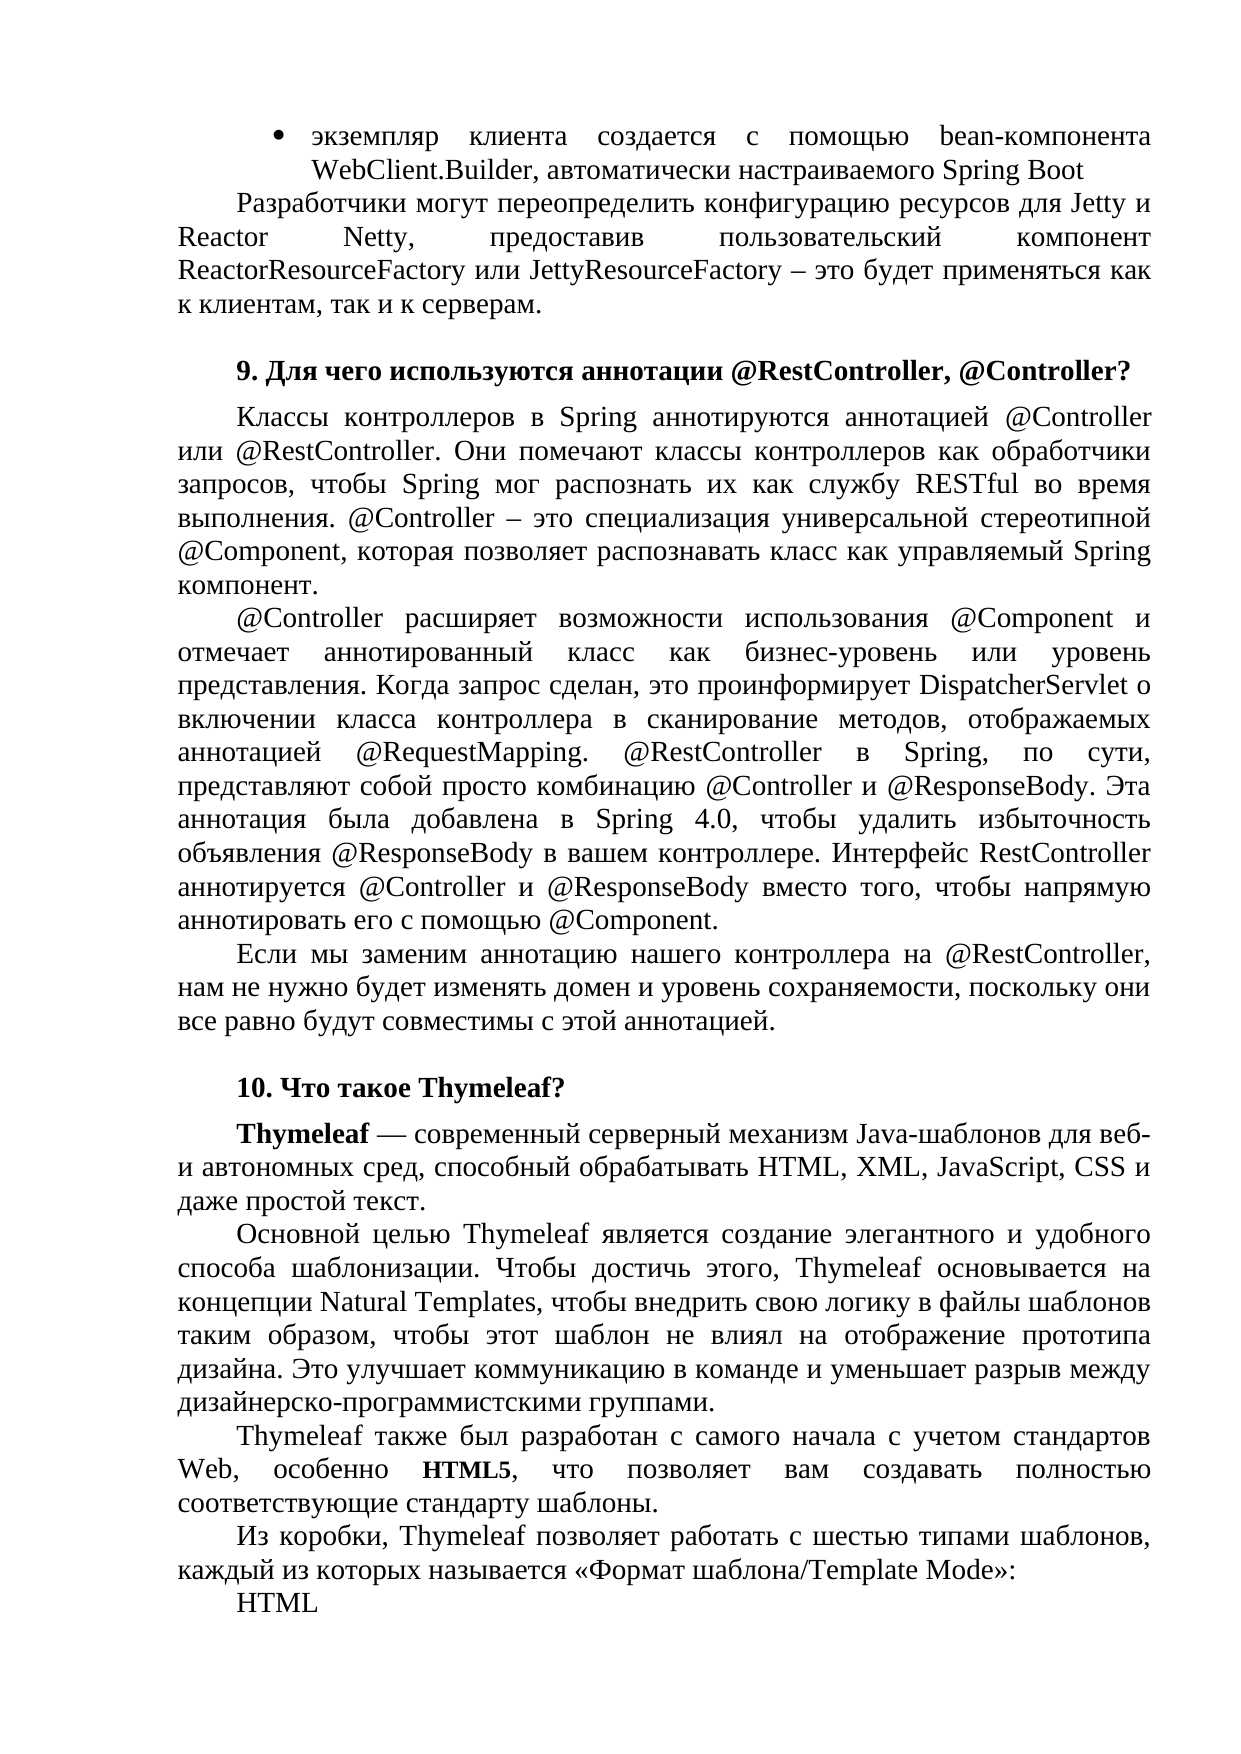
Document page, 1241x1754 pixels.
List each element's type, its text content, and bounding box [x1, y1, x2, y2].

text HTML [177, 1586, 1152, 1619]
text Thymeleaf — современный серверный механизм Java-шаблонов для веб- и автономных сред, способный обрабатывать HTML, XML, JavaScript, CSS и даже простой текст. [177, 1116, 1152, 1217]
text 10. Что такое Thymeleaf? [177, 1070, 1152, 1103]
text 9. Для чего используются аннотации @RestController, @Controller? [177, 353, 1152, 387]
text Классы контроллеров в Spring аннотируются аннотацией @Controller или @RestController. Они помечают классы контроллеров как обработчики запросов, чтобы Spring мог распознать их как службу RESTful во время выполнения. @Controller – это специализация универсальной стереотипной @Component, которая позволяет распознавать класс как управляемый Spring компонент. [177, 399, 1152, 600]
list экземпляр клиента создается с помощью bean-компонента WebClient.Builder, автоматически настраиваемого Spring Boot [274, 118, 1152, 185]
text Разработчики могут переопределить конфигурацию ресурсов для Jetty и Reactor Netty, предоставив пользовательский компонент ReactorResourceFactory или JettyResourceFactory – это будет применяться как к клиентам, так и к серверам. [177, 185, 1152, 319]
text Из коробки, Thymeleaf позволяет работать с шестью типами шаблонов, каждый из которых называется «Формат шаблона/Template Mode»: [177, 1518, 1152, 1586]
text Основной целью Thymeleaf является создание элегантного и удобного способа шаблонизации. Чтобы достичь этого, Thymeleaf основывается на концепции Natural Templates, чтобы внедрить свою логику в файлы шаблонов таким образом, чтобы этот шаблон не влиял на отображение прототипа дизайна. Это улучшает коммуникацию в команде и уменьшает разрыв между дизайнерско-программистскими группами. [177, 1217, 1152, 1418]
text Thymeleaf также был разработан с самого начала с учетом стандартов Web, особенно HTML5, что позволяет вам создавать полностью соответствующие стандарту шаблоны. [177, 1418, 1152, 1518]
text Если мы заменим аннотацию нашего контроллера на @RestController, нам не нужно будет изменять домен и уровень сохраняемости, поскольку они все равно будут совместимы с этой аннотацией. [177, 936, 1152, 1036]
text @Controller расширяет возможности использования @Component и отмечает аннотированный класс как бизнес-уровень или уровень представления. Когда запрос сделан, это проинформирует DispatcherServlet о включении класса контроллера в сканирование методов, отображаемых аннотацией @RequestMapping. @RestController в Spring, по сути, представляют собой просто комбинацию @Controller и @ResponseBody. Эта аннотация была добавлена в Spring 4.0, чтобы удалить избыточность объявления @ResponseBody в вашем контроллере. Интерфейс RestController аннотируется @Controller и @ResponseBody вместо того, чтобы напрямую аннотировать его с помощью @Component. [177, 600, 1152, 936]
